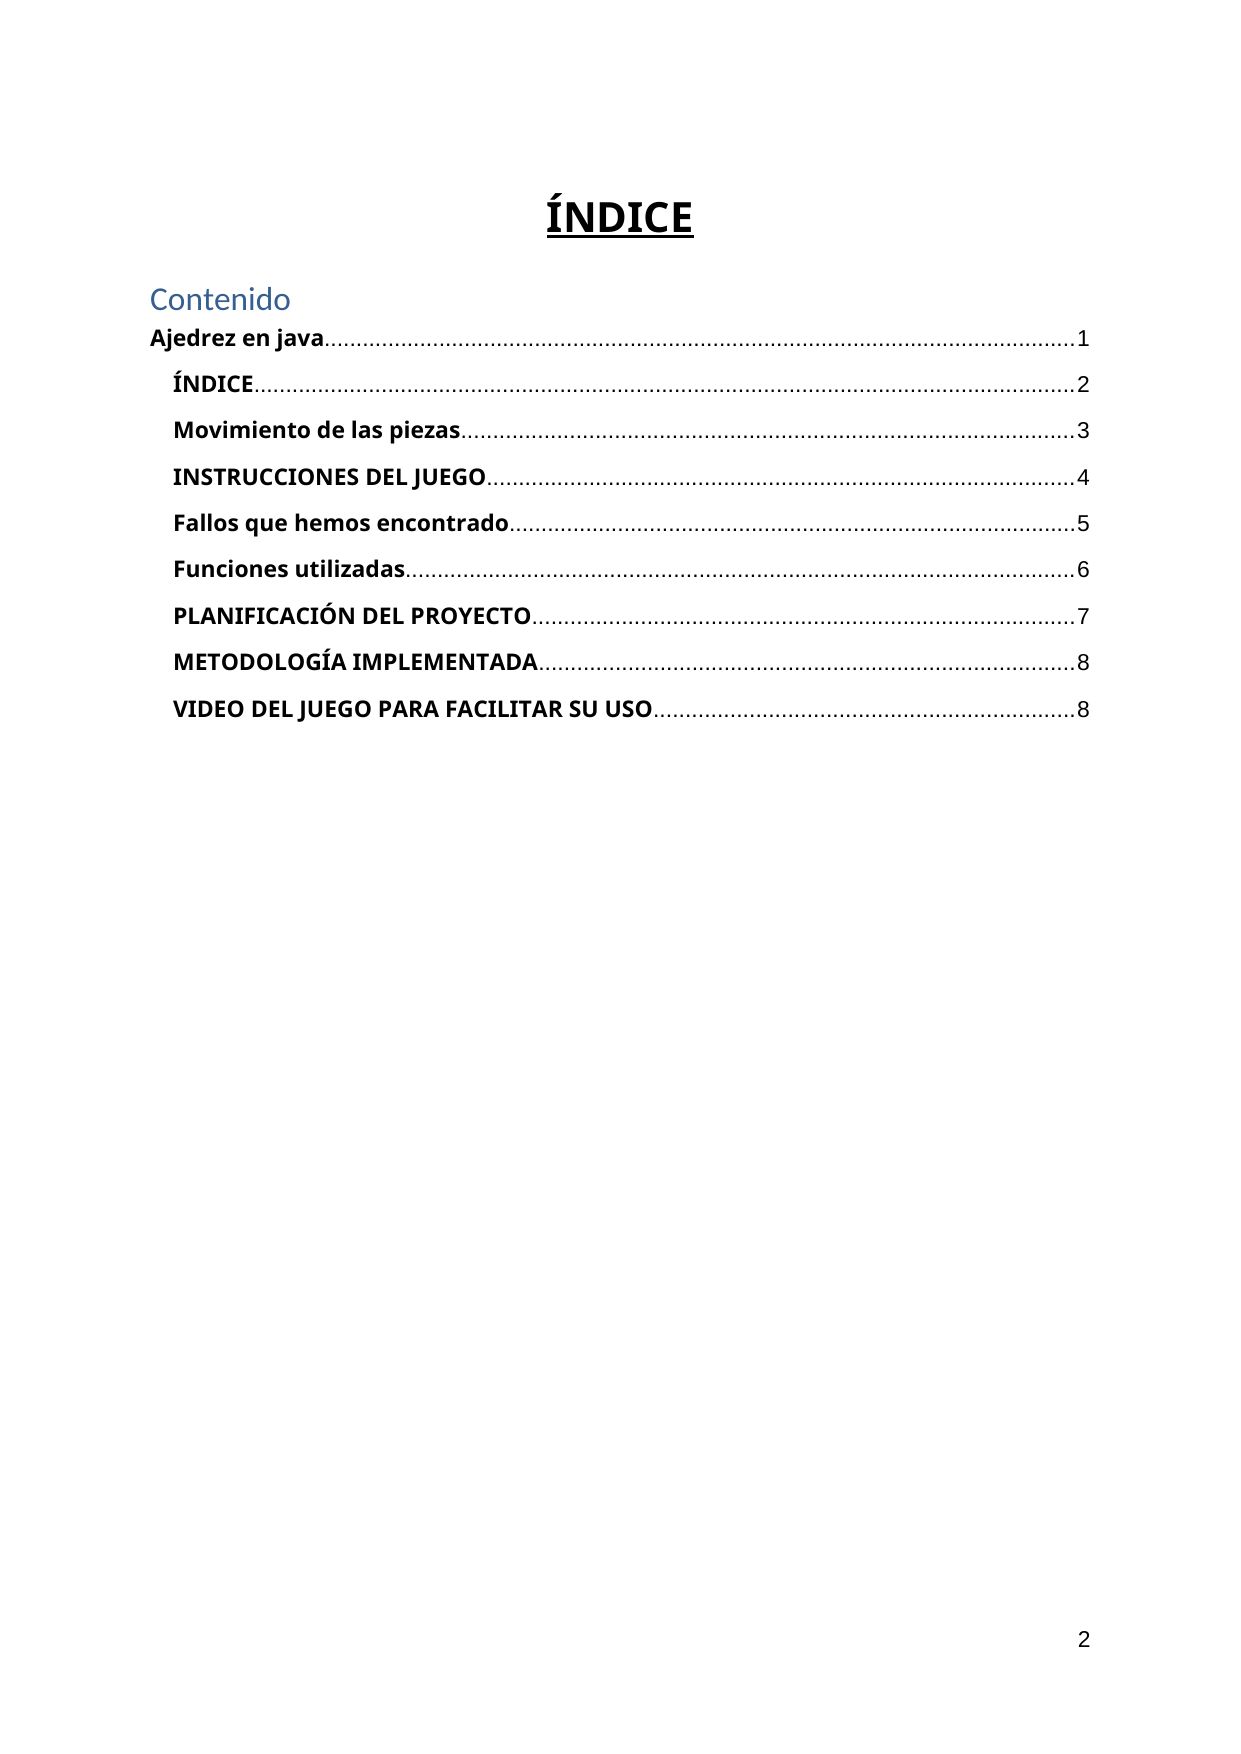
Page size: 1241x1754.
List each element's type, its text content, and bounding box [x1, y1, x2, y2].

subtitle ÍNDICE [150, 187, 1090, 244]
